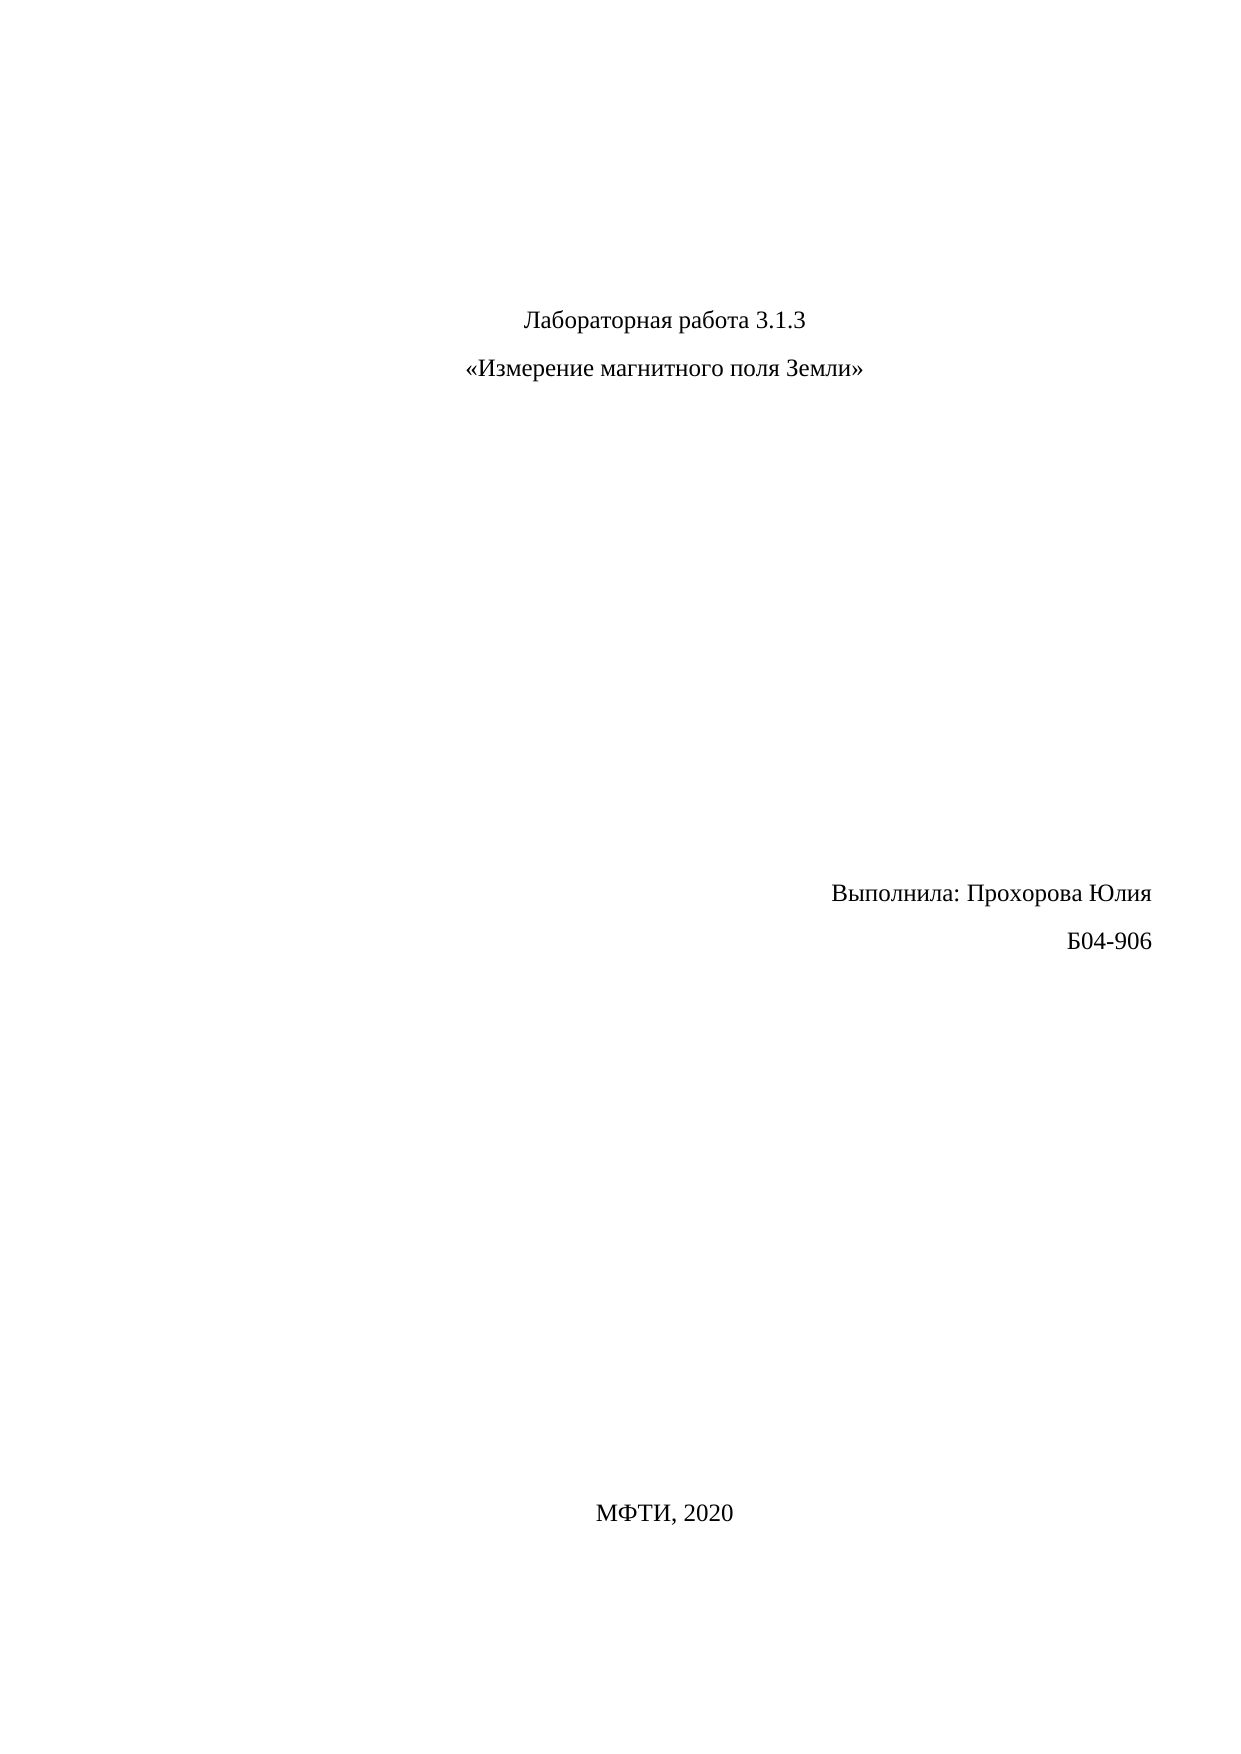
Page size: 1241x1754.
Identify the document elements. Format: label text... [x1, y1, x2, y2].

text МФТИ, 2020 [177, 1498, 1152, 1527]
text Б04-906 [177, 926, 1152, 954]
text Лабораторная работа 3.1.3 [177, 306, 1152, 334]
text Выполнила: Прохорова Юлия [177, 878, 1152, 907]
text «Измерение магнитного поля Земли» [177, 353, 1152, 382]
